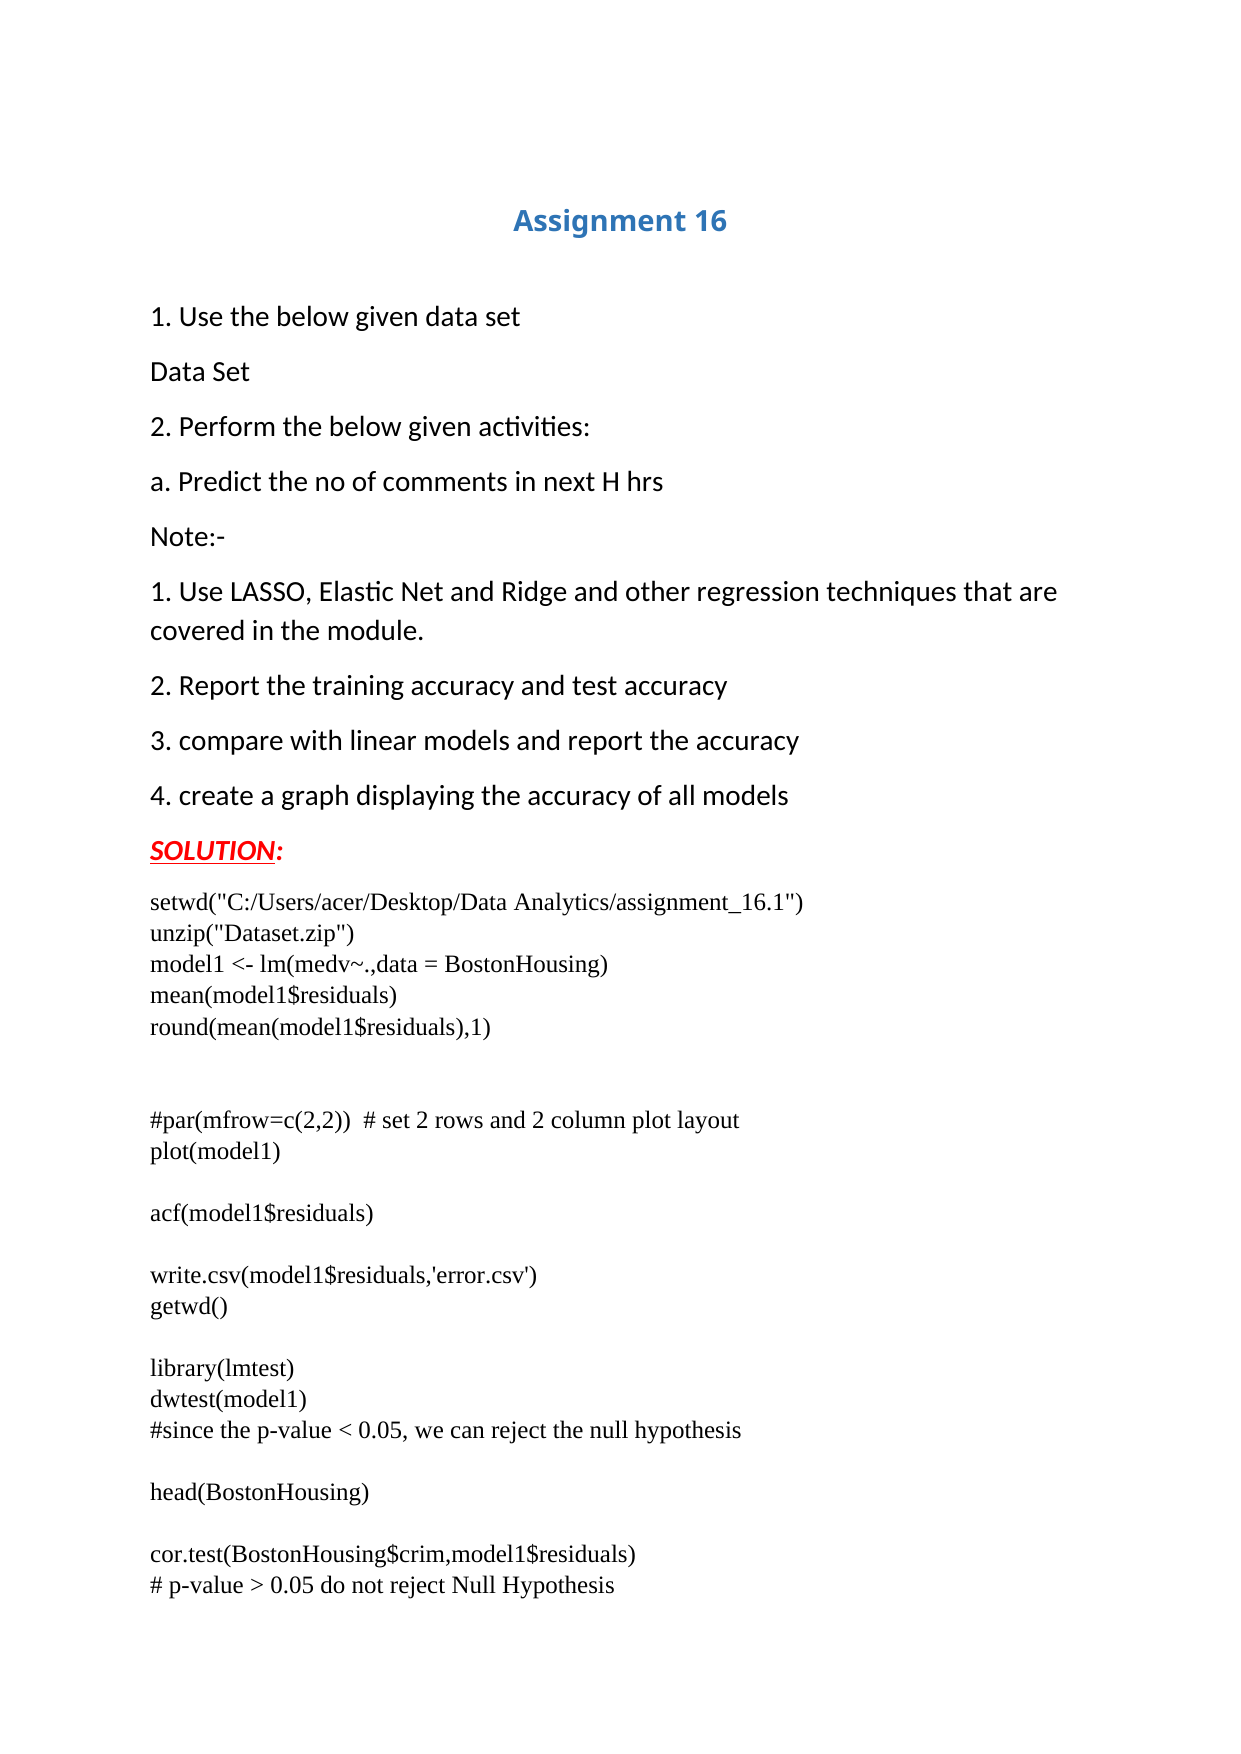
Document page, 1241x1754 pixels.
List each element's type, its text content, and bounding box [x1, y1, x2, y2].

text acf(model1$residuals) [150, 1198, 1090, 1227]
subtitle Assignment 16 [150, 200, 1090, 240]
text 1. Use the below given data set [150, 298, 1090, 333]
text getwd() [150, 1291, 1090, 1320]
text setwd("C:/Users/acer/Desktop/Data Analytics/assignment_16.1") [150, 887, 1090, 916]
text 3. compare with linear models and report the accuracy [150, 722, 1090, 758]
text Data Set [150, 353, 1090, 389]
text model1 <- lm(medv~.,data = BostonHousing) [150, 949, 1090, 978]
text #par(mfrow=c(2,2)) # set 2 rows and 2 column plot layout [150, 1105, 1090, 1133]
text cor.test(BostonHousing$crim,model1$residuals) [150, 1539, 1090, 1568]
text 2. Report the training accuracy and test accuracy [150, 667, 1090, 703]
text a. Predict the no of comments in next H hrs [150, 463, 1090, 499]
text #since the p-value < 0.05, we can reject the null hypothesis [150, 1415, 1090, 1444]
text unzip("Dataset.zip") [150, 918, 1090, 947]
text round(mean(model1$residuals),1) [150, 1012, 1090, 1040]
text 4. create a graph displaying the accuracy of all models [150, 777, 1090, 813]
text head(BostonHousing) [150, 1477, 1090, 1506]
text mean(model1$residuals) [150, 981, 1090, 1009]
text # p-value > 0.05 do not reject Null Hypothesis [150, 1570, 1090, 1599]
text Note:- [150, 518, 1090, 554]
text plot(model1) [150, 1136, 1090, 1164]
text 1. Use LASSO, Elastic Net and Ridge and other regression techniques that are covered in the module. [150, 573, 1090, 647]
text 2. Perform the below given activities: [150, 408, 1090, 444]
text dwtest(model1) [150, 1384, 1090, 1413]
text SOLUTION: [150, 832, 1090, 868]
text write.csv(model1$residuals,'error.csv') [150, 1260, 1090, 1289]
text library(lmtest) [150, 1353, 1090, 1382]
